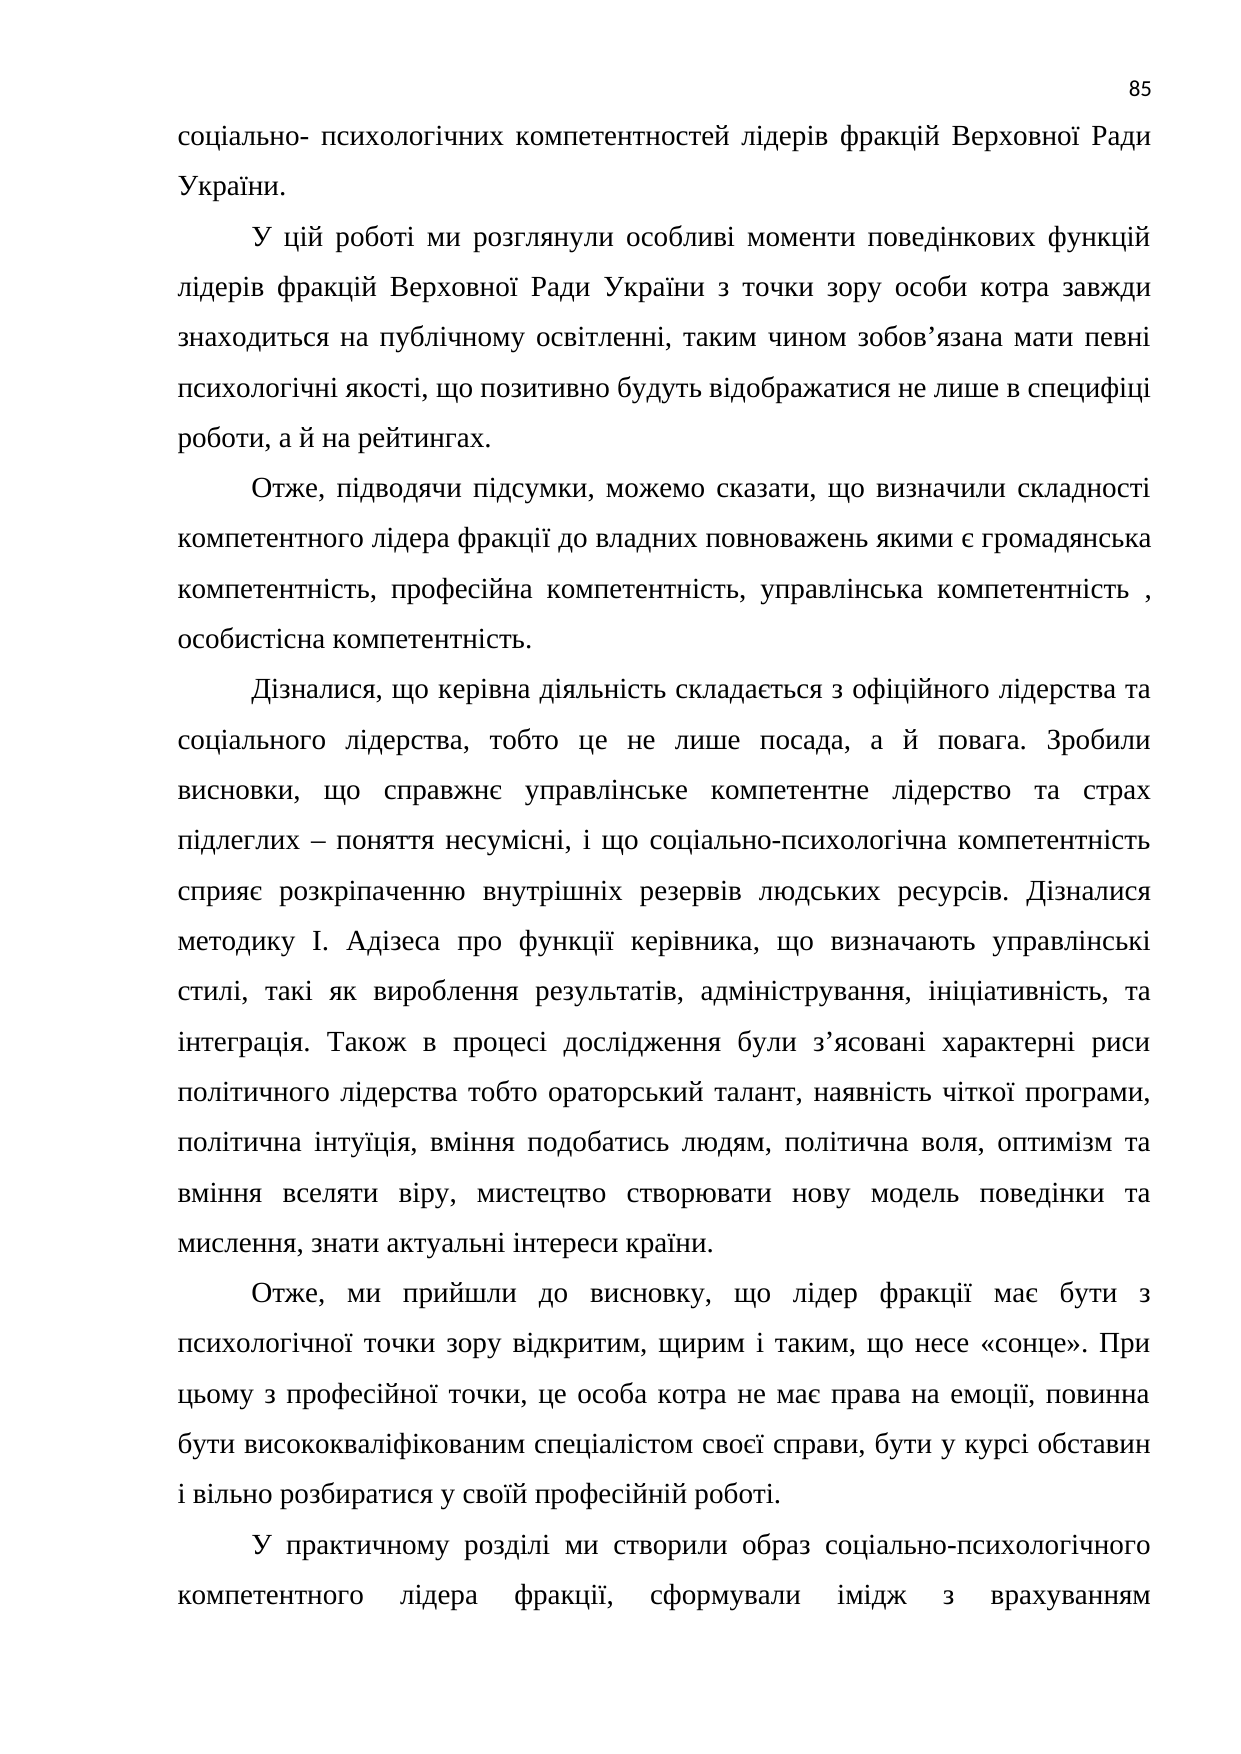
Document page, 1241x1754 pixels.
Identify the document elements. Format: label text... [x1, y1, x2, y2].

text Дізналися, що керівна діяльність складається з офіційного лідерства та соціального лідерства, тобто це не лише посада, а й повага. Зробили висновки, що справжнє управлінське компетентне лідерство та страх підлеглих – поняття несумісні, і що соціально-психологічна компетентність сприяє розкріпаченню внутрішніх резервів людських ресурсів. Дізналися методику І. Адізеса про функції керівника, що визначають управлінські стилі, такі як вироблення результатів, адміністрування, ініціативність, та інтеграція. Також в процесі дослідження були з’ясовані характерні риси політичного лідерства тобто ораторський талант, наявність чіткої програми, політична інтуїція, вміння подобатись людям, політична воля, оптимізм та вміння вселяти віру, мистецтво створювати нову модель поведінки та мислення, знати актуальні інтереси країни. [177, 672, 1152, 1258]
text Отже, підводячи підсумки, можемо сказати, що визначили складності компетентного лідера фракції до владних повноважень якими є громадянська компетентність, професійна компетентність, управлінська компетентність , особистісна компетентність. [177, 470, 1152, 655]
text Отже, ми прийшли до висновку, що лідер фракції має бути з психологічної точки зору відкритим, щирим і таким, що несе «сонце». При цьому з професійної точки, це особа котра не має права на емоції, повинна бути висококваліфікованим спеціалістом своєї справи, бути у курсі обставин і вільно розбиратися у своїй професійній роботі. [177, 1275, 1152, 1510]
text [177, 118, 1152, 202]
text У цій роботі ми розглянули особливі моменти поведінкових функцій лідерів фракцій Верховної Ради України з точки зору особи котра завжди знаходиться на публічному освітленні, таким чином зобов’язана мати певні психологічні якості, що позитивно будуть відображатися не лише в специфіці роботи, а й на рейтингах. [177, 219, 1152, 453]
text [177, 1527, 1152, 1611]
